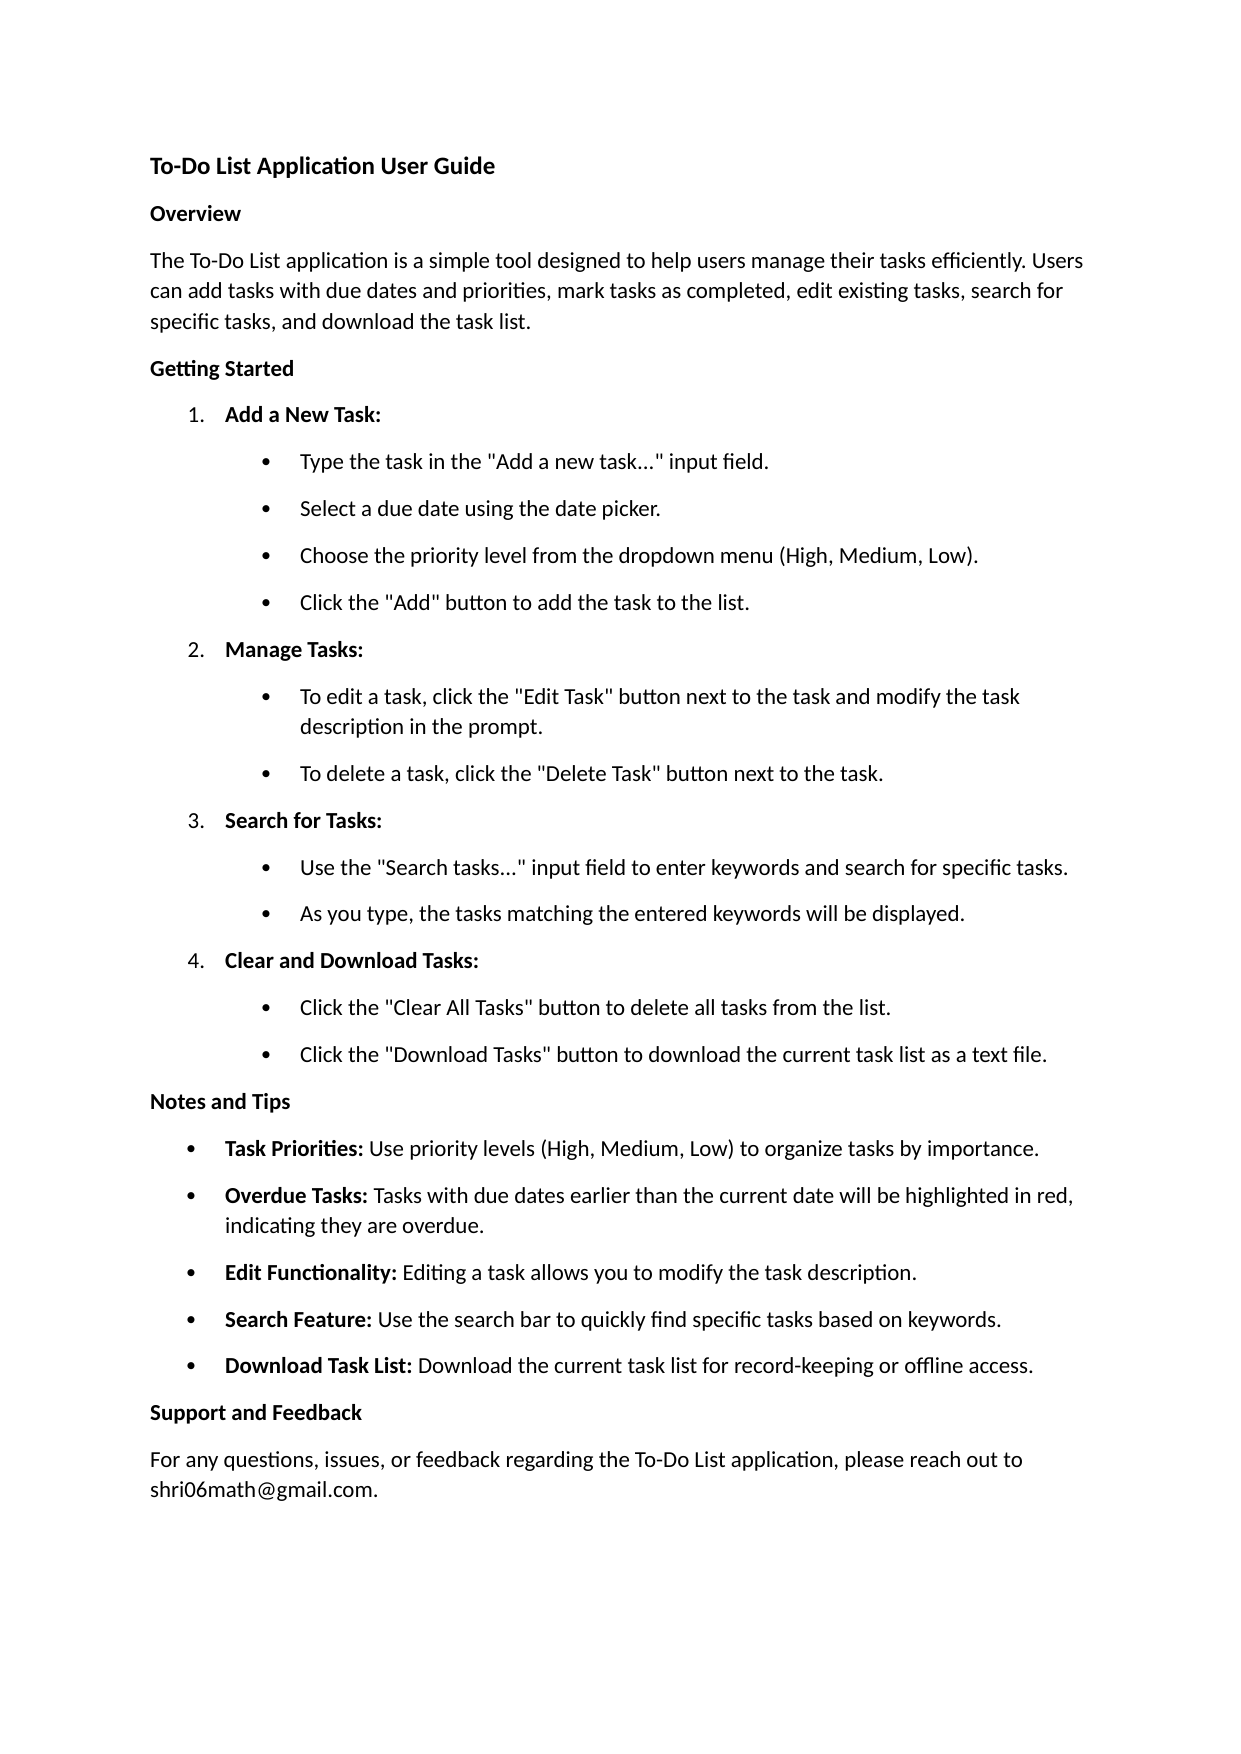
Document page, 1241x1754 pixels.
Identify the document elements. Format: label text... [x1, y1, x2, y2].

list Search Feature: Use the search bar to quickly find specific tasks based on keywords. [187, 1305, 1090, 1333]
text The To-Do List application is a simple tool designed to help users manage their tasks efficiently. Users can add tasks with due dates and priorities, mark tasks as completed, edit existing tasks, search for specific tasks, and download the task list. [150, 246, 1090, 335]
list Task Priorities: Use priority levels (High, Medium, Low) to organize tasks by importance. [187, 1134, 1090, 1162]
list Search for Tasks: [187, 806, 1090, 834]
list Download Task List: Download the current task list for record-keeping or offline access. [187, 1352, 1090, 1380]
text Overview [150, 199, 1090, 228]
text For any questions, issues, or feedback regarding the To-Do List application, please reach out to shri06math@gmail.com. [150, 1445, 1090, 1504]
text Support and Feedback [150, 1398, 1090, 1427]
list Choose the priority level from the dropdown menu (High, Medium, Low). [262, 541, 1090, 569]
text To-Do List Application User Guide [150, 150, 1090, 181]
text Notes and Tips [150, 1087, 1090, 1115]
list Click the "Add" button to add the task to the list. [262, 588, 1090, 616]
list Type the task in the "Add a new task..." input field. [262, 447, 1090, 476]
list To edit a task, click the "Edit Task" button next to the task and modify the task description in the prompt. [262, 682, 1090, 740]
list Overdue Tasks: Tasks with due dates earlier than the current date will be highlighted in red, indicating they are overdue. [187, 1181, 1090, 1239]
list Click the "Download Tasks" button to download the current task list as a text file. [262, 1040, 1090, 1068]
list Edit Functionality: Editing a task allows you to modify the task description. [187, 1258, 1090, 1286]
list Manage Tasks: [187, 635, 1090, 663]
list Click the "Clear All Tasks" button to delete all tasks from the list. [262, 993, 1090, 1021]
list Add a New Task: [187, 401, 1090, 429]
list To delete a task, click the "Delete Task" button next to the task. [262, 759, 1090, 787]
list As you type, the tasks matching the entered keywords will be displayed. [262, 899, 1090, 928]
list Select a due date using the date picker. [262, 494, 1090, 522]
list Clear and Download Tasks: [187, 946, 1090, 974]
list Use the "Search tasks..." input field to enter keywords and search for specific tasks. [262, 853, 1090, 881]
text Getting Started [150, 354, 1090, 382]
